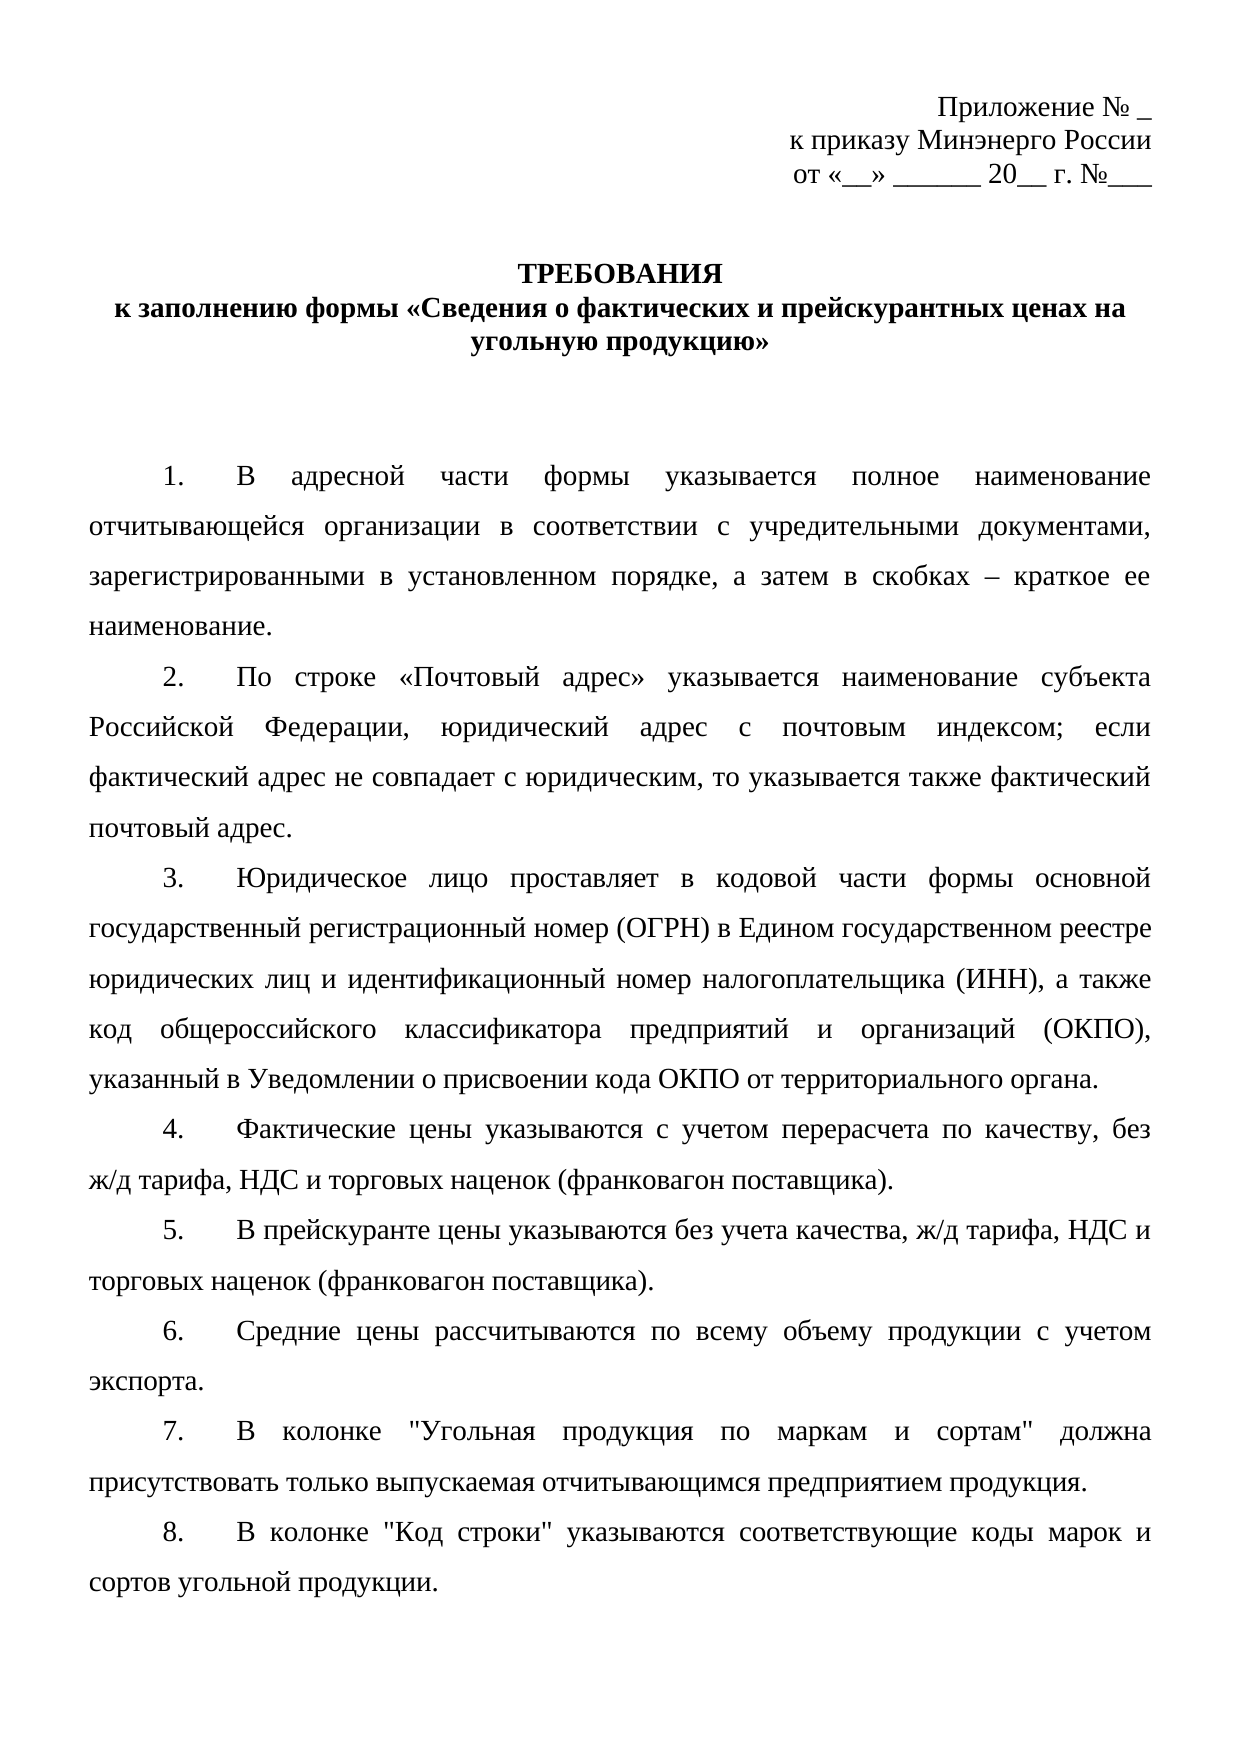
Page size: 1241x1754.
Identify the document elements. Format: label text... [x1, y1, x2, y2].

text Приложение № _ [738, 89, 1152, 122]
list В прейскуранте цены указываются без учета качества, ж/д тарифа, НДС и торговых наценок (франковагон поставщика). [89, 1212, 1152, 1296]
list В колонке "Угольная продукция по маркам и сортам" должна присутствовать только выпускаемая отчитывающимся предприятием продукция. [89, 1413, 1152, 1497]
list По строке «Почтовый адрес» указывается наименование субъекта Российской Федерации, юридический адрес с почтовым индексом; если фактический адрес не совпадает с юридическим, то указывается также фактический почтовый адрес. [89, 659, 1152, 843]
list В адресной части формы указывается полное наименование отчитывающейся организации в соответствии с учредительными документами, зарегистрированными в установленном порядке, а затем в скобках – краткое ее наименование. [89, 458, 1152, 642]
list Средние цены рассчитываются по всему объему продукции с учетом экспорта. [89, 1313, 1152, 1397]
list В колонке "Код строки" указываются соответствующие коды марок и сортов угольной продукции. [89, 1514, 1152, 1598]
text от «__» ______ 20__ г. №___ [738, 156, 1152, 189]
text ТРЕБОВАНИЯ к заполнению формы «Сведения о фактических и прейскурантных ценах на угольную продукцию» [89, 256, 1152, 357]
list Юридическое лицо проставляет в кодовой части формы основной государственный регистрационный номер (ОГРН) в Едином государственном реестре юридических лиц и идентификационный номер налогоплательщика (ИНН), а также код общероссийского классификатора предприятий и организаций (ОКПО), указанный в Уведомлении о присвоении кода ОКПО от территориального органа. [89, 860, 1152, 1095]
text к приказу Минэнерго России [738, 122, 1152, 156]
list Фактические цены указываются с учетом перерасчета по качеству, без ж/д тарифа, НДС и торговых наценок (франковагон поставщика). [89, 1112, 1152, 1196]
